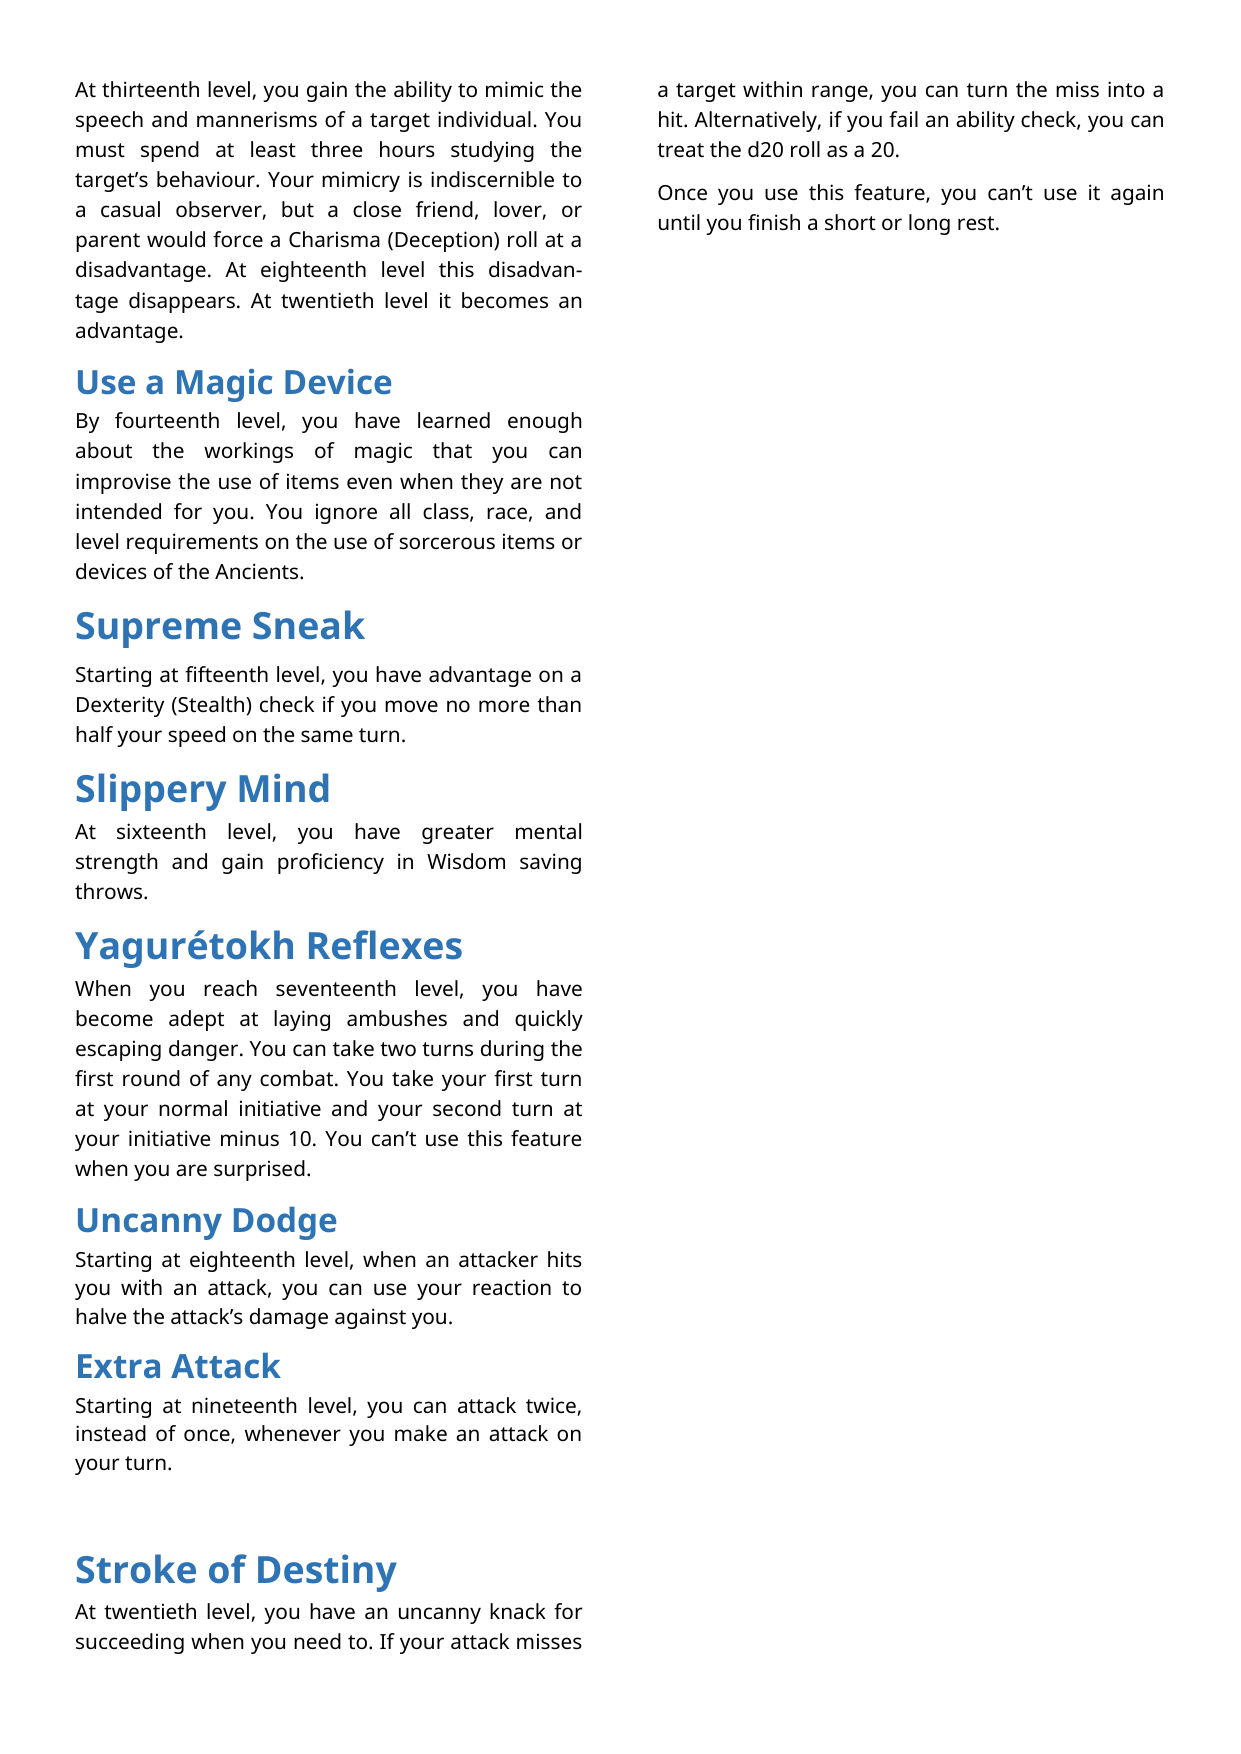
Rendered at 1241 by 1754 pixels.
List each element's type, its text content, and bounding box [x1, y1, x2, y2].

text Starting at nineteenth level, you can attack twice, instead of once, whenever you make an attack on your turn. [75, 1391, 583, 1476]
text At thirteenth level, you gain the ability to mimic the speech and mannerisms of a target individual. You must spend at least three hours studying the target’s behaviour. Your mimicry is indiscernible to a casual observer, but a close friend, lover, or parent would force a Charisma (Deception) roll at a disadvantage. At eighteenth level this disadvan-tage disappears. At twentieth level it becomes an advantage. [75, 75, 583, 344]
text At sixteenth level, you have greater mental strength and gain proficiency in Wisdom saving throws. [75, 817, 583, 906]
text At twentieth level, you have an uncanny knack for succeeding when you need to. If your attack misses a target within range, you can turn the miss into a hit. Alternatively, if you fail an ability check, you can treat the d20 roll as a 20. [657, 75, 1165, 164]
text Stroke of Destiny [75, 1543, 583, 1594]
text When you reach seventeenth level, you have become adept at laying ambushes and quickly escaping danger. You can take two turns during the first round of any combat. You take your first turn at your normal initiative and your second turn at your initiative minus 10. You can’t use this feature when you are surprised. [75, 974, 583, 1183]
text Yagurétokh Reflexes [75, 920, 583, 971]
text Slippery Mind [75, 763, 583, 814]
text Starting at fifteenth level, you have advantage on a Dexterity (Stealth) check if you move no more than half your speed on the same turn. [75, 660, 583, 749]
text At twentieth level, you have an uncanny knack for succeeding when you need to. If your attack misses a target within range, you can turn the miss into a hit. Alternatively, if you fail an ability check, you can treat the d20 roll as a 20. [75, 1597, 583, 1656]
text Uncanny Dodge [75, 1197, 583, 1242]
text Once you use this feature, you can’t use it again until you finish a short or long rest. [657, 178, 1165, 236]
text Supreme Sneak [75, 600, 583, 651]
text By fourteenth level, you have learned enough about the workings of magic that you can improvise the use of items even when they are not intended for you. You ignore all class, race, and level requirements on the use of sorcerous items or devices of the Ancients. [75, 407, 583, 586]
text Extra Attack [75, 1343, 583, 1388]
text Use a Magic Device [75, 358, 583, 404]
text Starting at eighteenth level, when an attacker hits you with an attack, you can use your reaction to halve the attack’s damage against you. [75, 1245, 583, 1330]
